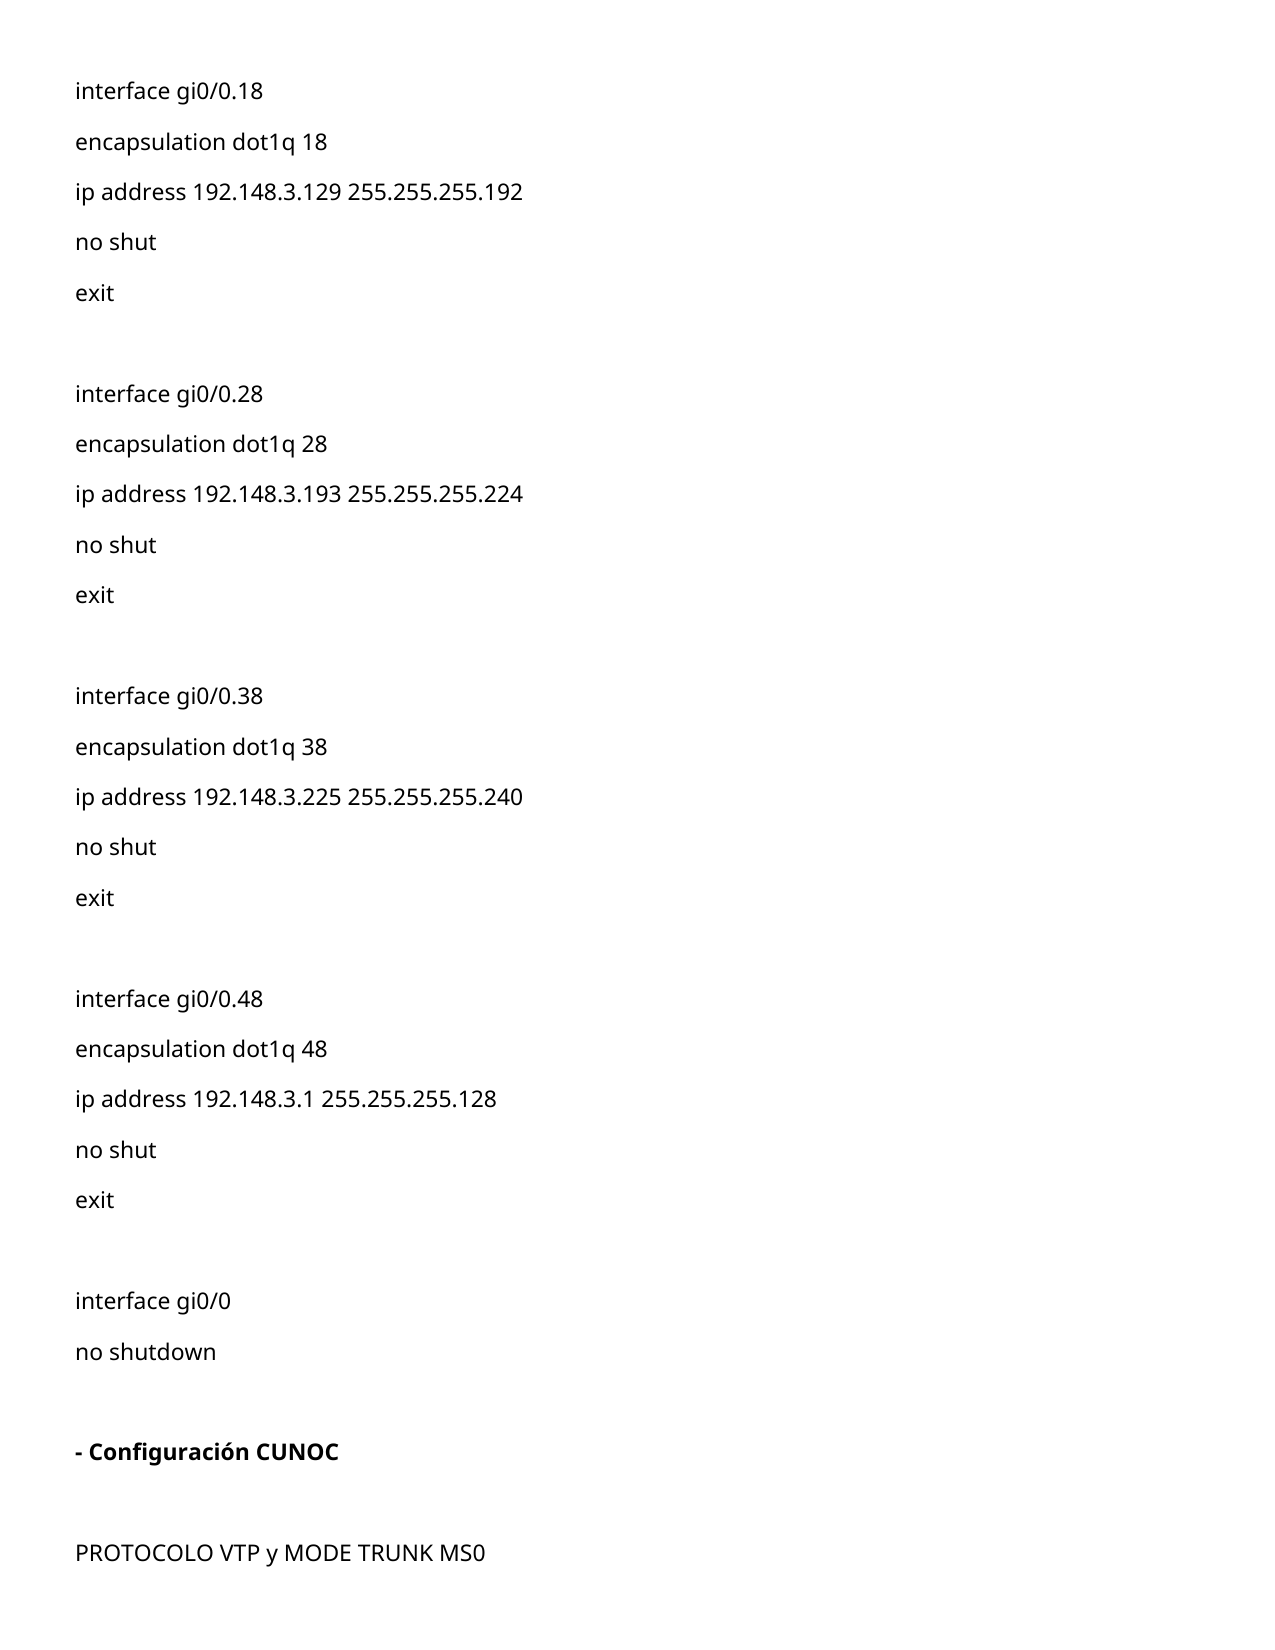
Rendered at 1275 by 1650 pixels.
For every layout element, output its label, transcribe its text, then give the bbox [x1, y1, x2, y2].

text PROTOCOLO VTP y MODE TRUNK MS0 [75, 1537, 1200, 1568]
text interface gi0/0 [75, 1285, 1200, 1316]
text interface gi0/0.28 [75, 377, 1200, 409]
text encapsulation dot1q 38 [75, 730, 1200, 762]
text encapsulation dot1q 28 [75, 428, 1200, 459]
text encapsulation dot1q 18 [75, 125, 1200, 157]
text ip address 192.148.3.225 255.255.255.240 [75, 781, 1200, 812]
text ip address 192.148.3.193 255.255.255.224 [75, 478, 1200, 509]
text interface gi0/0.18 [75, 75, 1200, 106]
text no shut [75, 831, 1200, 862]
text no shut [75, 226, 1200, 257]
text exit [75, 1184, 1200, 1215]
text interface gi0/0.38 [75, 680, 1200, 711]
text no shut [75, 529, 1200, 560]
text no shut [75, 1134, 1200, 1165]
text no shutdown [75, 1335, 1200, 1367]
text exit [75, 579, 1200, 610]
text interface gi0/0.48 [75, 982, 1200, 1014]
text encapsulation dot1q 48 [75, 1033, 1200, 1064]
text ip address 192.148.3.1 255.255.255.128 [75, 1083, 1200, 1114]
text exit [75, 277, 1200, 308]
text - Configuración CUNOC [75, 1436, 1200, 1467]
text ip address 192.148.3.129 255.255.255.192 [75, 176, 1200, 207]
text exit [75, 882, 1200, 913]
